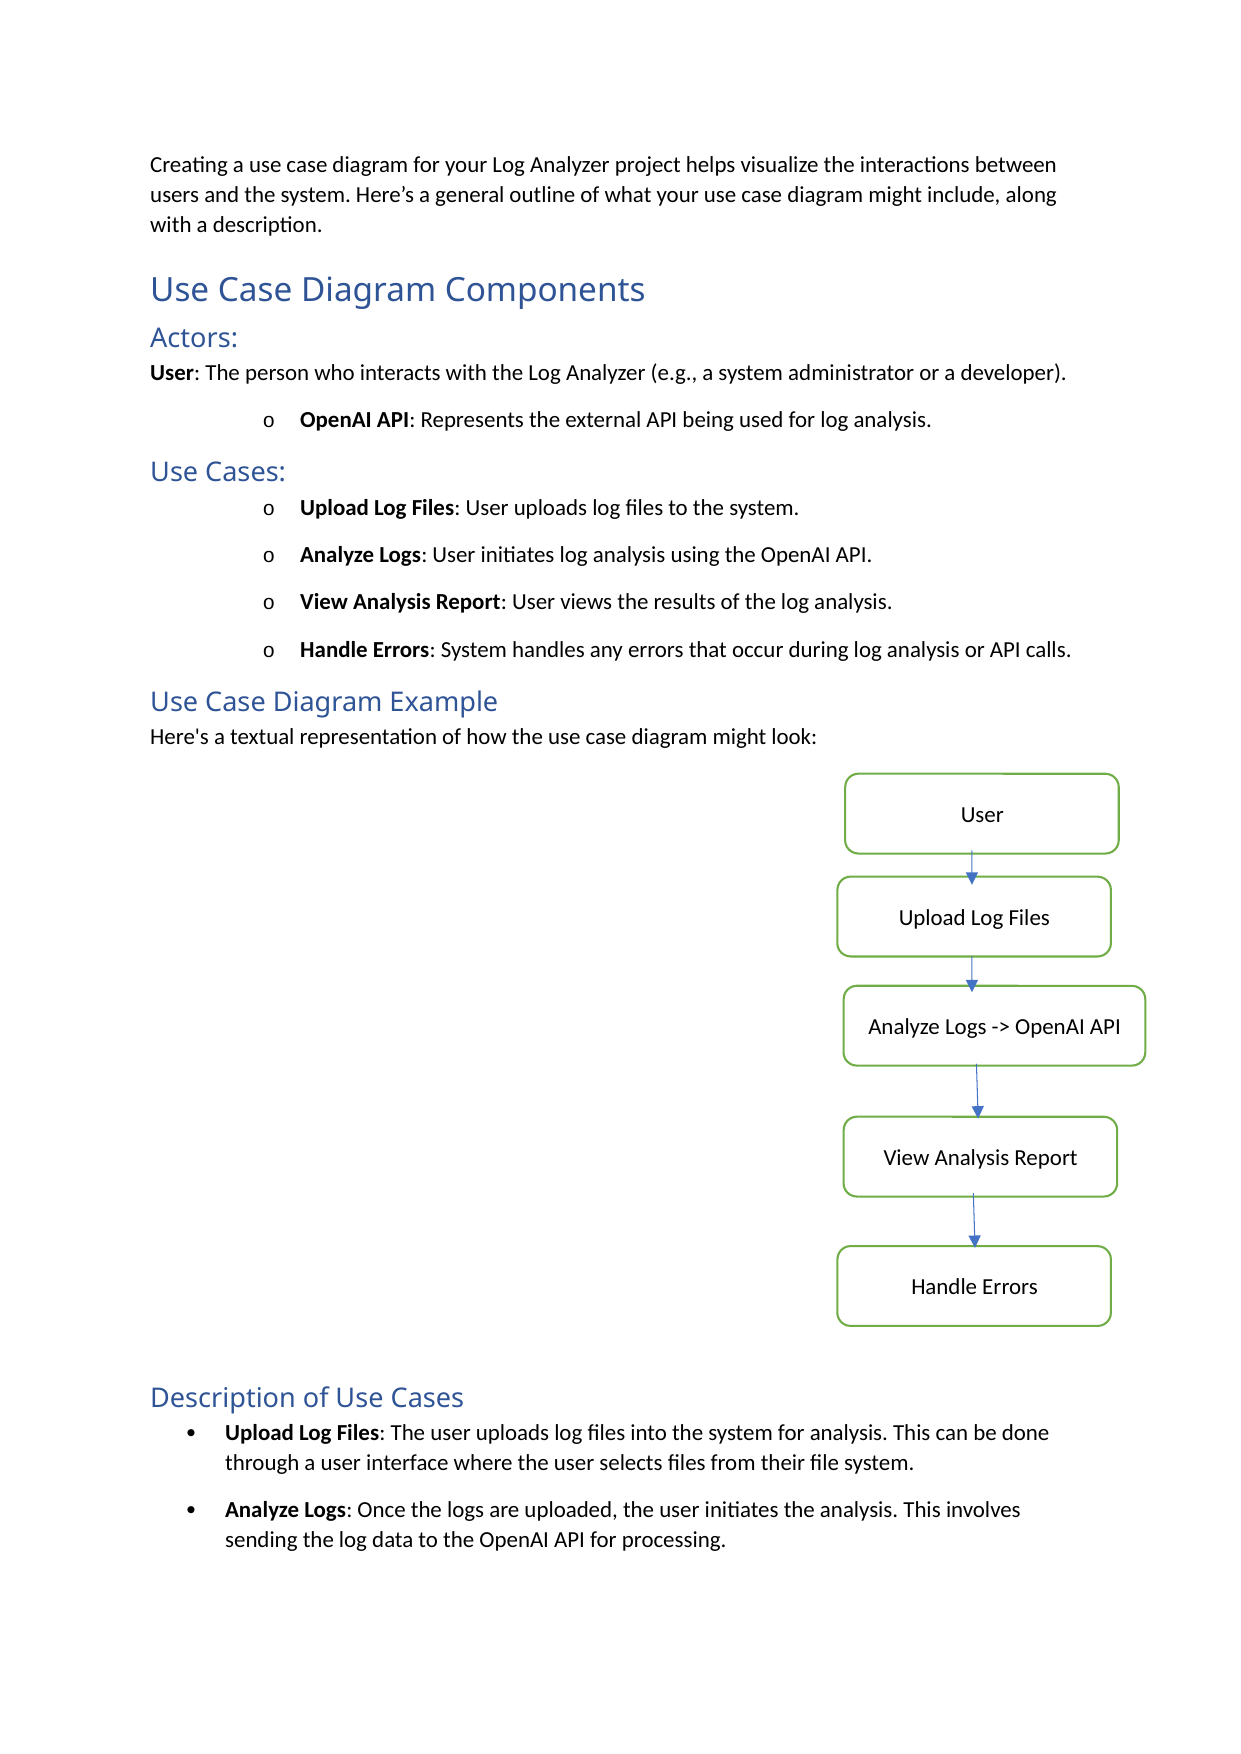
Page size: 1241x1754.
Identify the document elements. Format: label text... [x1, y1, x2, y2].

list Upload Log Files: User uploads log files to the system. [262, 493, 1090, 521]
subtitle Use Case Diagram Components [150, 266, 1090, 311]
text Creating a use case diagram for your Log Analyzer project helps visualize the interactions between users and the system. Here’s a general outline of what your use case diagram might include, along with a description. [150, 150, 1090, 238]
list Upload Log Files: The user uploads log files into the system for analysis. This can be done through a user interface where the user selects files from their file system. [187, 1418, 1090, 1476]
text User: The person who interacts with the Log Analyzer (e.g., a system administrator or a developer). [150, 358, 1090, 387]
list View Analysis Report: User views the results of the log analysis. [262, 587, 1090, 616]
list OpenAI API: Represents the external API being used for log analysis. [262, 405, 1090, 434]
subtitle Use Cases: [150, 453, 1090, 490]
list Handle Errors: System handles any errors that occur during log analysis or API calls. [262, 635, 1090, 663]
subtitle Actors: [150, 319, 1090, 356]
list Analyze Logs: User initiates log analysis using the OpenAI API. [262, 540, 1090, 568]
subtitle Use Case Diagram Example [150, 682, 1090, 719]
subtitle Description of Use Cases [150, 1378, 1090, 1415]
text Here's a textual representation of how the use case diagram might look: [150, 722, 1090, 750]
list Analyze Logs: Once the logs are uploaded, the user initiates the analysis. This involves sending the log data to the OpenAI API for processing. [187, 1495, 1090, 1553]
